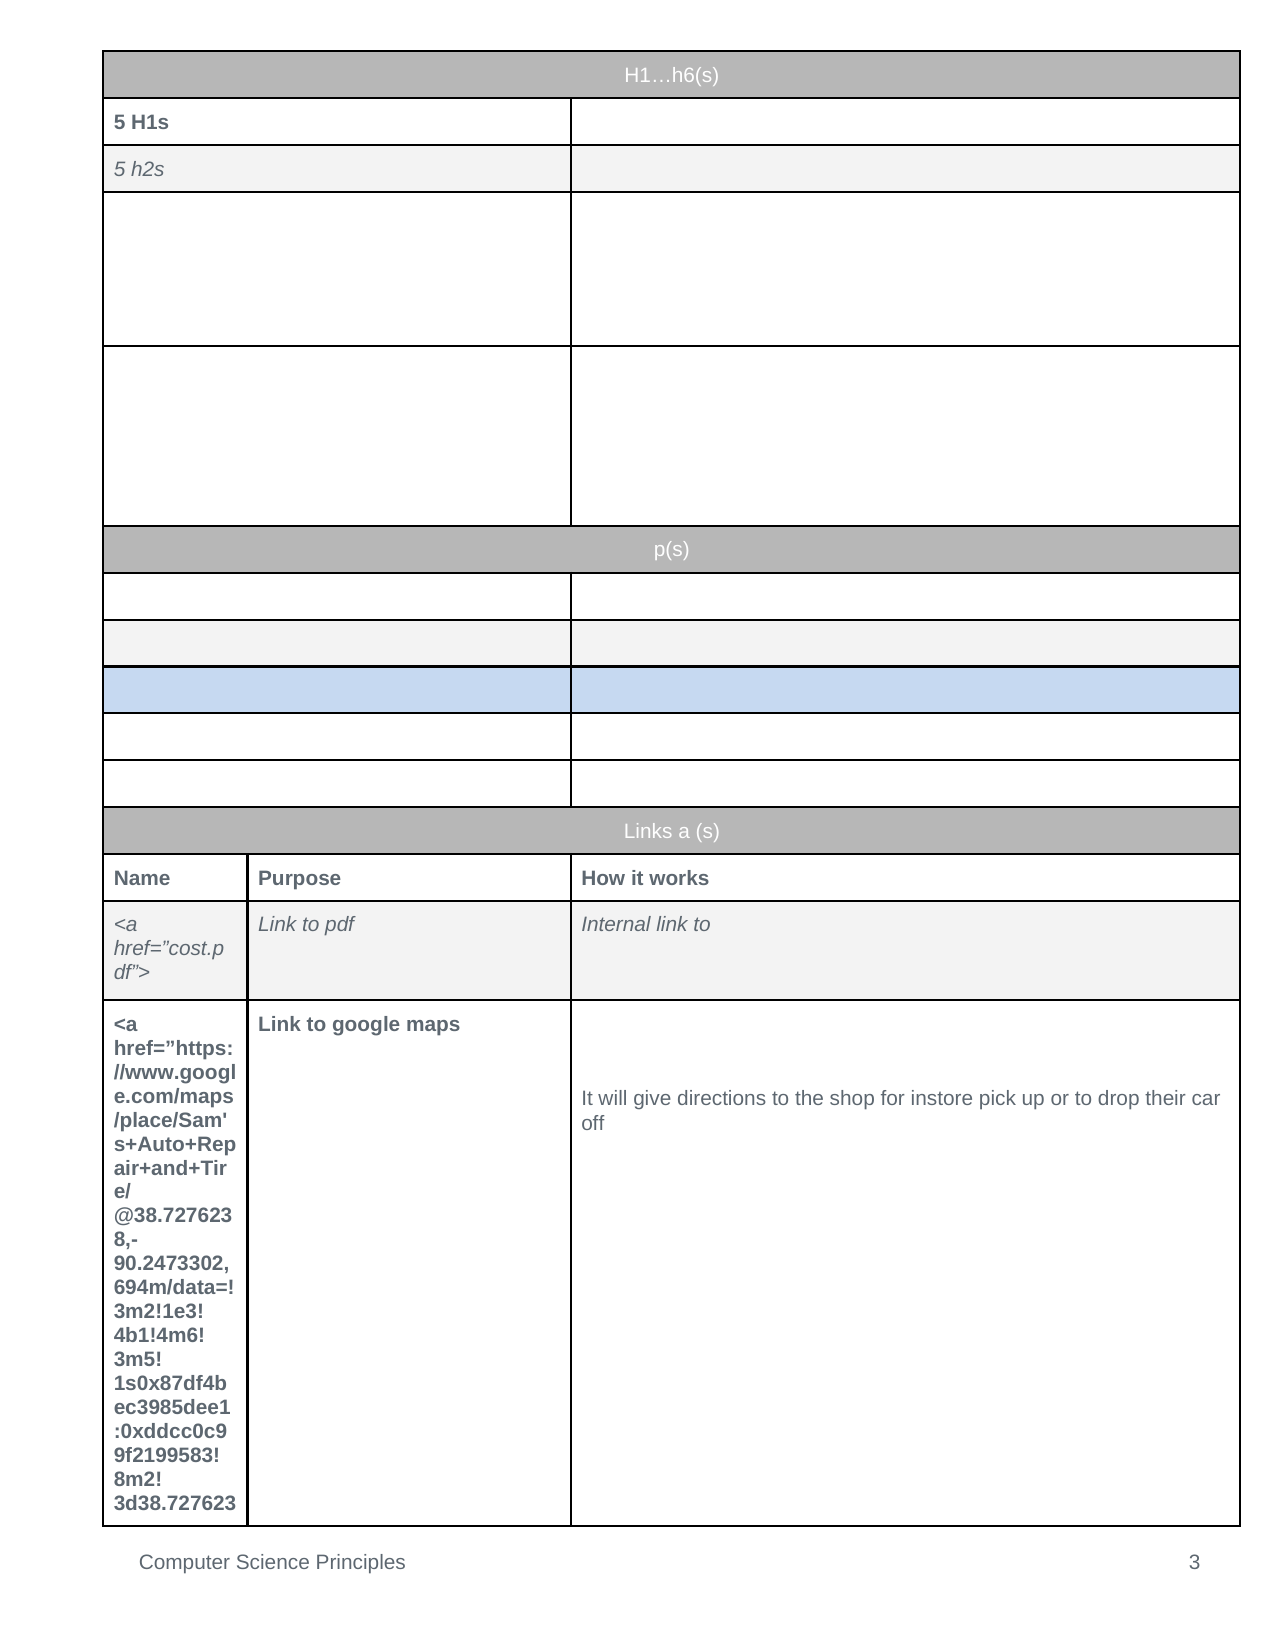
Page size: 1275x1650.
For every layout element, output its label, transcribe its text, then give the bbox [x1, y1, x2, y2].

table_cell How it works [572, 855, 1239, 900]
table_cell Link to google maps [249, 1001, 570, 1525]
table_cell p(s) [104, 527, 1239, 572]
table_cell [572, 761, 1239, 806]
table_cell [104, 347, 570, 525]
table_cell Link to pdf [249, 902, 570, 999]
table_cell Name [104, 855, 246, 900]
table_cell [572, 574, 1239, 618]
table_cell <a href=”cost.pdf”> [104, 902, 246, 999]
table_cell [572, 714, 1239, 759]
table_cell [104, 1001, 246, 1525]
table_cell [104, 193, 570, 345]
table_cell [104, 714, 570, 759]
table_cell [104, 574, 570, 618]
table_cell [572, 146, 1239, 191]
table_cell [572, 668, 1239, 712]
table_cell Purpose [249, 855, 570, 900]
table_cell 5 H1s [104, 99, 570, 144]
table_cell [104, 621, 570, 665]
table_cell [572, 347, 1239, 525]
table_cell [572, 99, 1239, 144]
table_cell H1…h6(s) [104, 52, 1239, 97]
table_cell [572, 621, 1239, 665]
table_cell [104, 761, 570, 806]
table_cell Internal link to [572, 902, 1239, 999]
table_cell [572, 1001, 1239, 1525]
table_cell [104, 668, 570, 712]
table_cell Links a (s) [104, 808, 1239, 853]
table_cell 5 h2s [104, 146, 570, 191]
table_cell [572, 193, 1239, 345]
